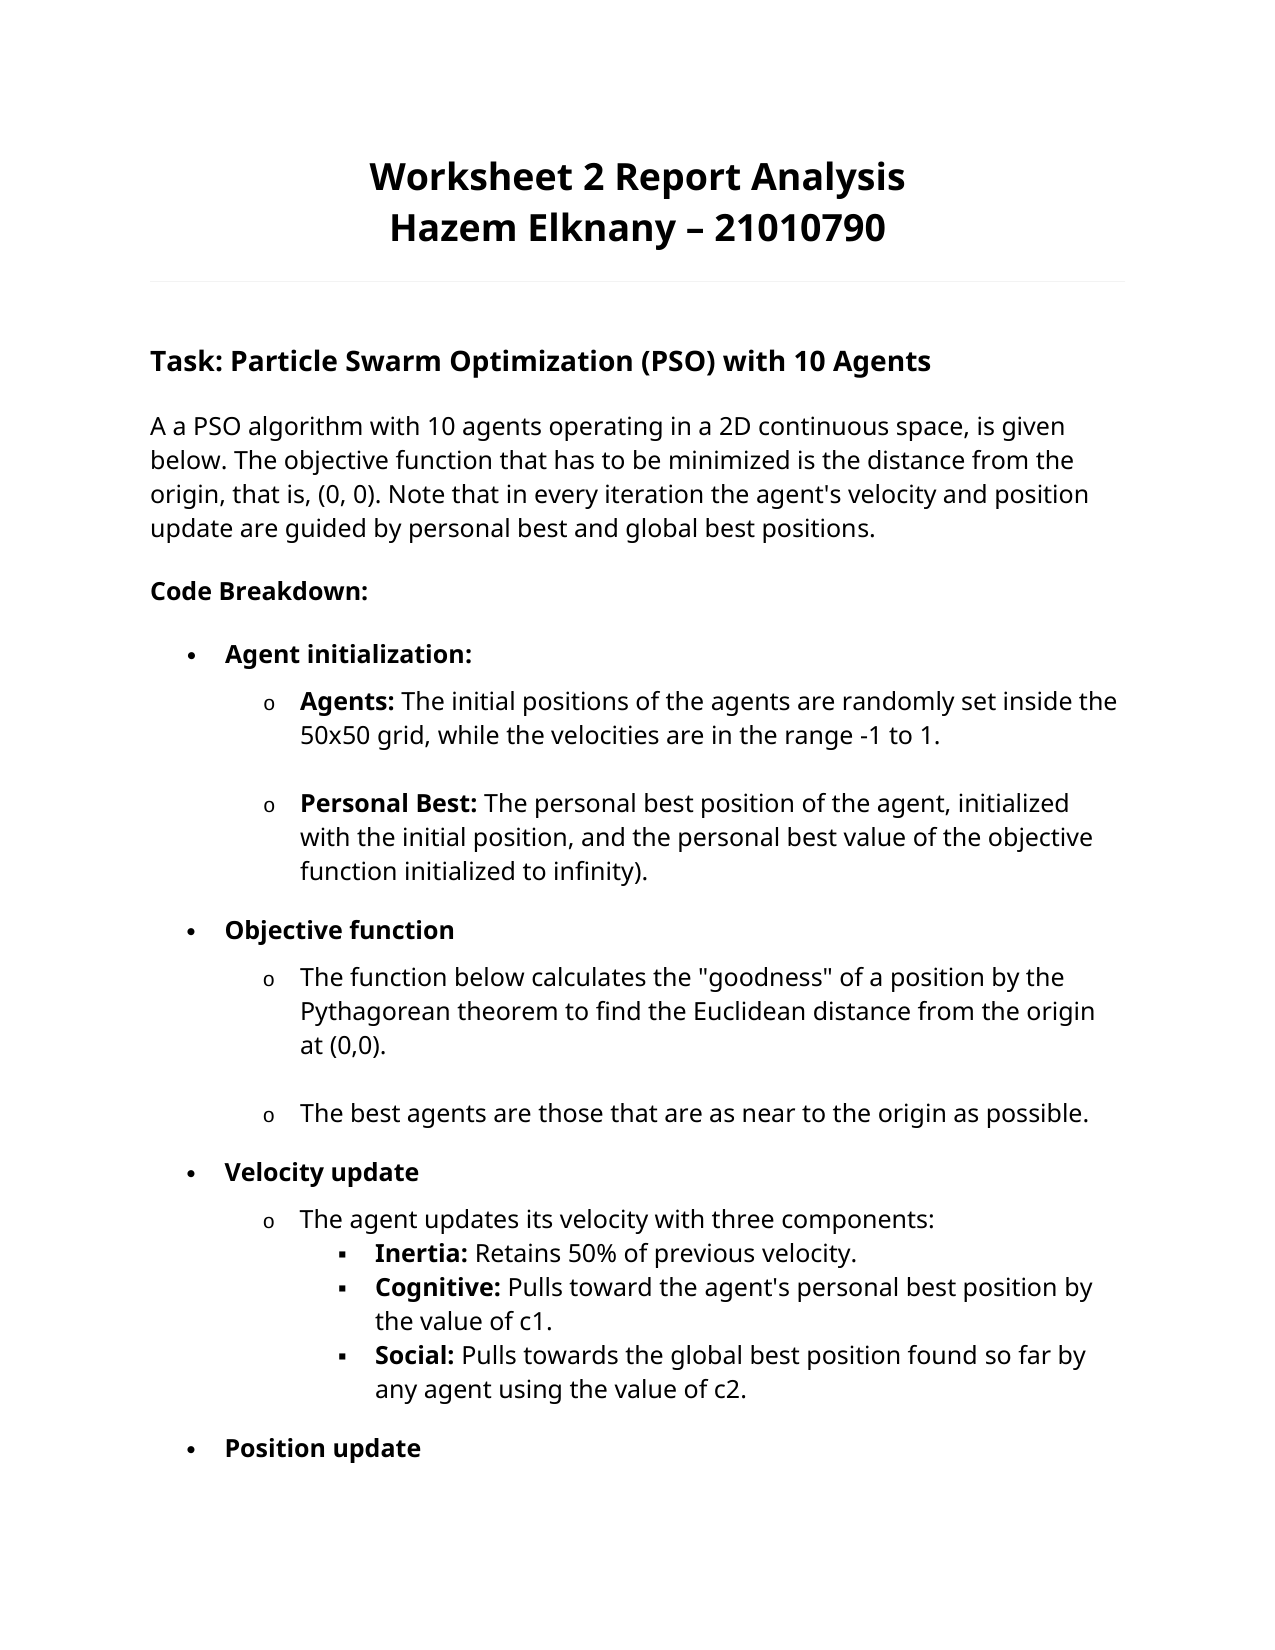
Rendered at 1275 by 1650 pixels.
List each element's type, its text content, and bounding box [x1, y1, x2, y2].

list The best agents are those that are as near to the origin as possible. [262, 1096, 1125, 1130]
list Personal Best: The personal best position of the agent, initialized with the initial position, and the personal best value of the objective function initialized to infinity). [263, 786, 1125, 888]
text Worksheet 2 Report Analysis Hazem Elknany – 21010790 [150, 150, 1125, 252]
list Objective function [187, 913, 1125, 947]
list The agent updates its velocity with three components: [262, 1201, 1125, 1236]
list Social: Pulls towards the global best position found so far by any agent using the value of c2. [337, 1338, 1125, 1406]
text Code Breakdown: [150, 574, 1125, 608]
list Position update [187, 1431, 1125, 1465]
list Agent initialization: [188, 637, 1125, 671]
list The function below calculates the "goodness" of a position by the Pythagorean theorem to find the Euclidean distance from the origin at (0,0). [262, 959, 1125, 1062]
subtitle Task: Particle Swarm Optimization (PSO) with 10 Agents [150, 341, 1125, 379]
list Cognitive: Pulls toward the agent's personal best position by the value of c1. [337, 1269, 1125, 1338]
list Velocity update [187, 1155, 1125, 1189]
list Inertia: Retains 50% of previous velocity. [337, 1236, 1125, 1269]
list Agents: The initial positions of the agents are randomly set inside the 50x50 grid, while the velocities are in the range -1 to 1. [263, 684, 1125, 752]
text A a PSO algorithm with 10 agents operating in a 2D continuous space, is given below. The objective function that has to be minimized is the distance from the origin, that is, (0, 0). Note that in every iteration the agent's velocity and position update are guided by personal best and global best positions. [150, 408, 1125, 545]
